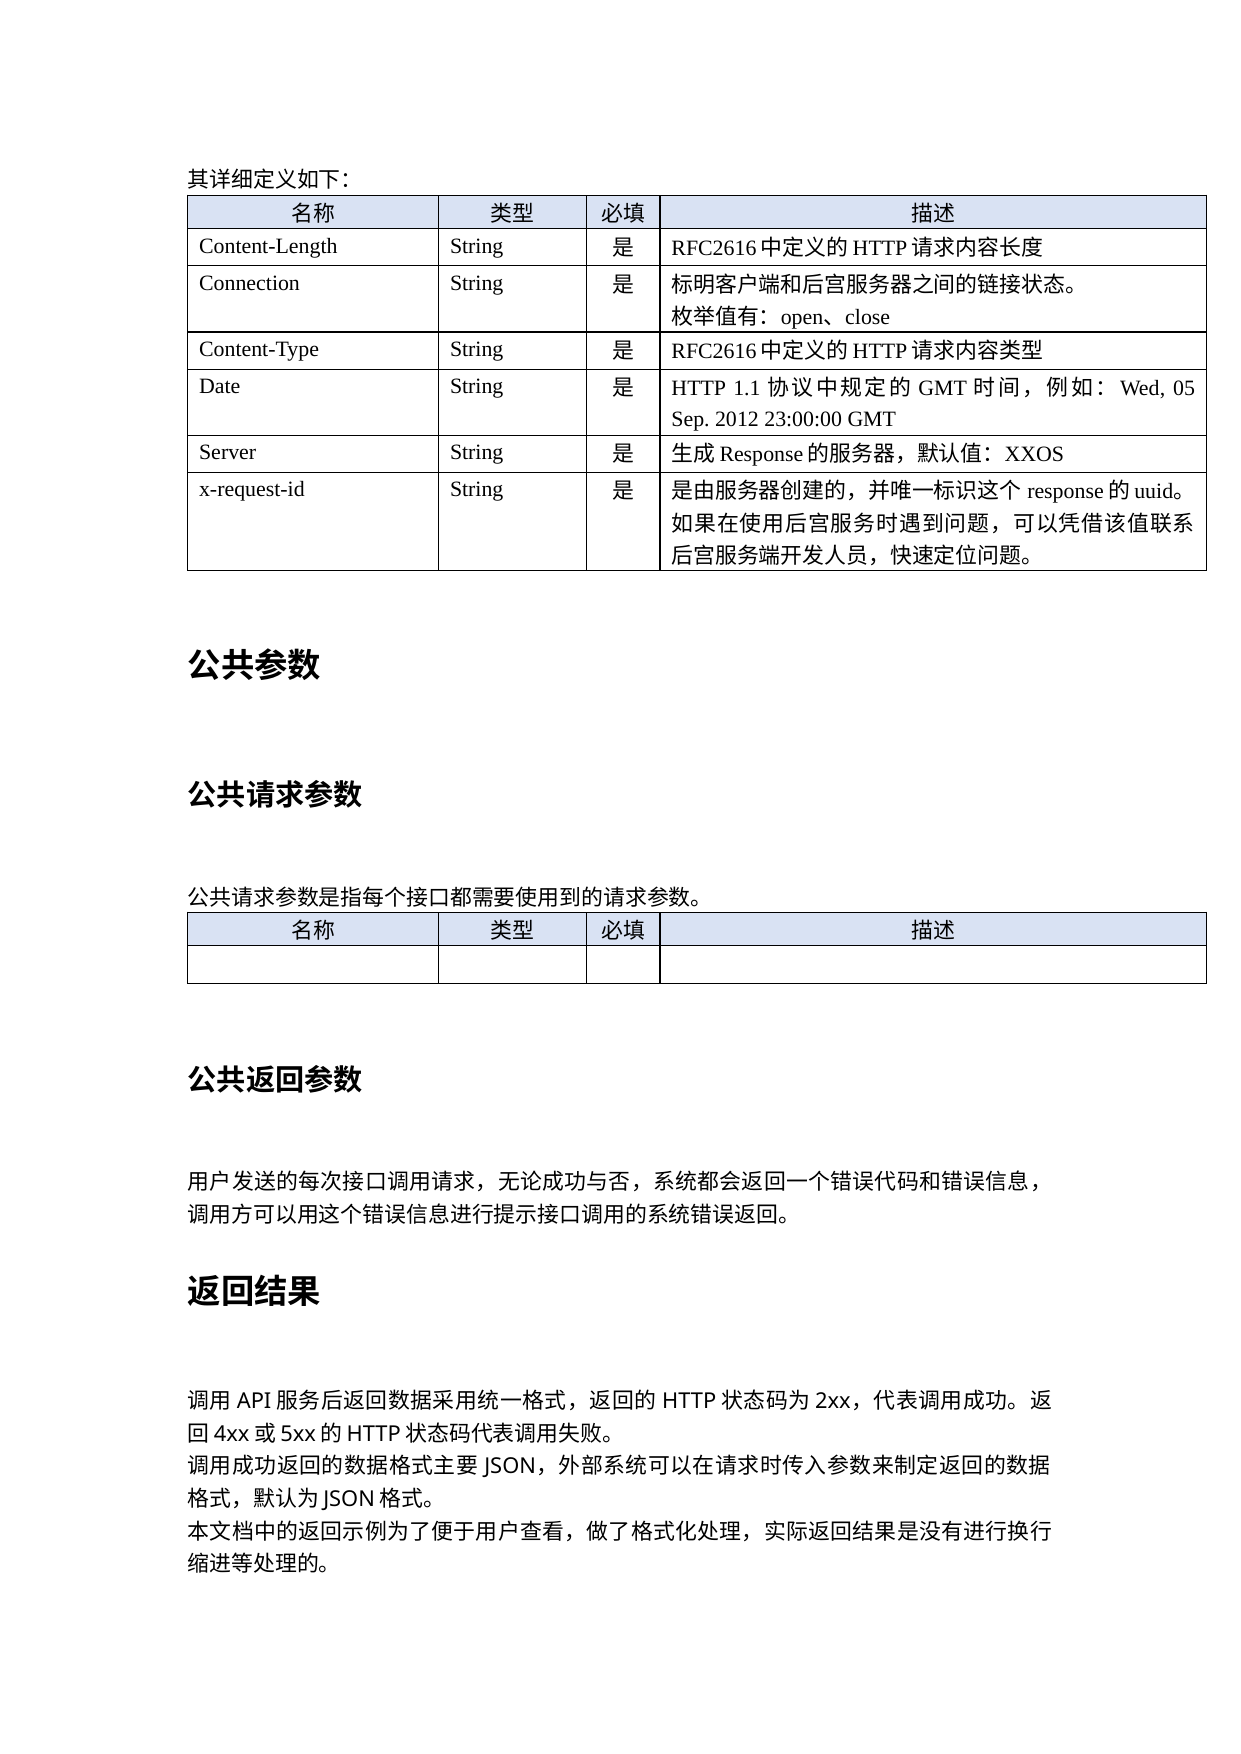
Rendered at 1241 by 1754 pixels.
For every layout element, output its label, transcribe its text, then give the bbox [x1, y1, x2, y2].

table_cell 是 [587, 229, 659, 265]
text 调用成功返回的数据格式主要JSON，外部系统可以在请求时传入参数来制定返回的数据格式，默认为JSON格式。 [187, 1448, 1053, 1513]
table_cell 是 [587, 473, 659, 570]
text 本文档中的返回示例为了便于用户查看，做了格式化处理，实际返回结果是没有进行换行、缩进等处理的。 [187, 1513, 1053, 1578]
table_header 必填 [587, 913, 659, 945]
subtitle 公共请求参数 [187, 760, 1053, 825]
table_cell 标明客户端和后宫服务器之间的链接状态。 枚举值有：open、close [661, 266, 1206, 331]
table_cell x-request-id [188, 473, 438, 570]
text 调用API服务后返回数据采用统一格式，返回的HTTP状态码为2xx，代表调用成功。返回4xx或5xx的HTTP状态码代表调用失败。 [187, 1383, 1053, 1448]
text 用户发送的每次接口调用请求，无论成功与否，系统都会返回一个错误代码和错误信息，调用方可以用这个错误信息进行提示接口调用的系统错误返回。 [187, 1164, 1053, 1229]
table_cell 是由服务器创建的，并唯一标识这个response的uuid。如果在使用后宫服务时遇到问题，可以凭借该值联系后宫服务端开发人员，快速定位问题。 [661, 473, 1206, 570]
table_cell String [439, 266, 586, 331]
table_cell Content-Length [188, 229, 438, 265]
table_header 必填 [587, 196, 659, 228]
table_cell 是 [587, 333, 659, 368]
table_cell String [439, 436, 586, 472]
table_cell Content-Type [188, 333, 438, 368]
table_header 类型 [439, 196, 586, 228]
table_cell String [439, 473, 586, 570]
table_cell [439, 946, 586, 982]
table_cell Date [188, 370, 438, 434]
table_cell 是 [587, 266, 659, 331]
table_cell String [439, 333, 586, 368]
table_cell HTTP 1.1协议中规定的GMT时间，例如：Wed, 05 Sep. 2012 23:00:00 GMT [661, 370, 1206, 434]
subtitle 公共返回参数 [187, 1045, 1053, 1110]
subtitle 公共参数 [187, 631, 1053, 696]
table_cell RFC2616中定义的HTTP请求内容长度 [661, 229, 1206, 265]
table_cell String [439, 370, 586, 434]
table_cell 是 [587, 436, 659, 472]
table_cell String [439, 229, 586, 265]
text 公共请求参数是指每个接口都需要使用到的请求参数。 [187, 879, 1053, 912]
table_cell Connection [188, 266, 438, 331]
table_header 描述 [661, 196, 1206, 228]
table_cell 生成Response的服务器，默认值：XXOS [661, 436, 1206, 472]
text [187, 162, 1053, 194]
subtitle 返回结果 [187, 1256, 1053, 1321]
table_header 类型 [439, 913, 586, 945]
table_cell 是 [587, 370, 659, 434]
table_cell [587, 946, 659, 982]
table_cell [661, 946, 1206, 982]
table_cell RFC2616中定义的HTTP请求内容类型 [661, 333, 1206, 368]
table_cell [188, 946, 438, 982]
table_header 描述 [661, 913, 1206, 945]
table_header 名称 [188, 196, 438, 228]
table_header 名称 [188, 913, 438, 945]
table_cell Server [188, 436, 438, 472]
